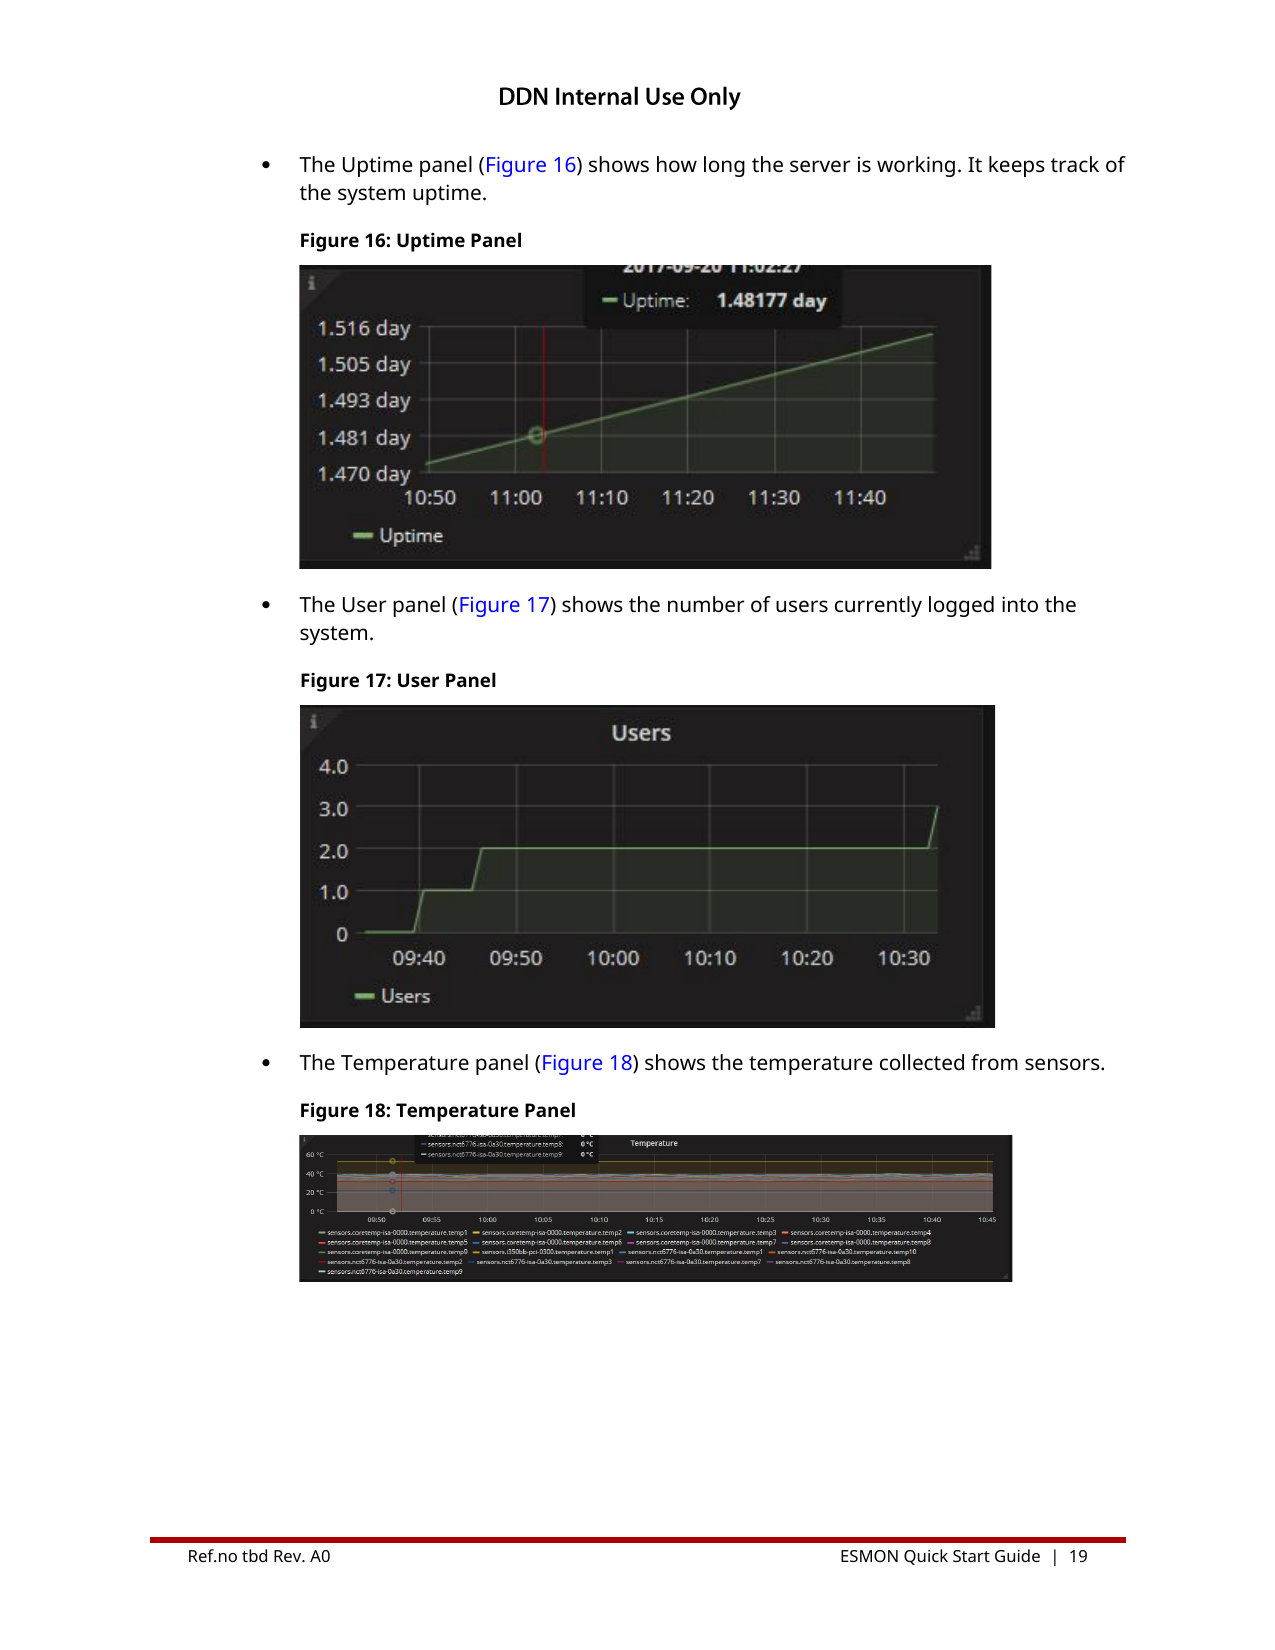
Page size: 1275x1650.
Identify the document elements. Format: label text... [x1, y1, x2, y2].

list The Uptime panel (Figure 16) shows how long the server is working. It keeps track of the system uptime. [262, 150, 1125, 207]
picture [300, 705, 996, 1028]
picture [299, 1135, 1013, 1282]
picture [299, 265, 992, 569]
list The User panel (Figure 17) shows the number of users currently logged into the system. [262, 590, 1125, 647]
picture [498, 80, 752, 111]
list The Temperature panel (Figure 18) shows the temperature collected from sensors. [262, 1048, 1125, 1077]
